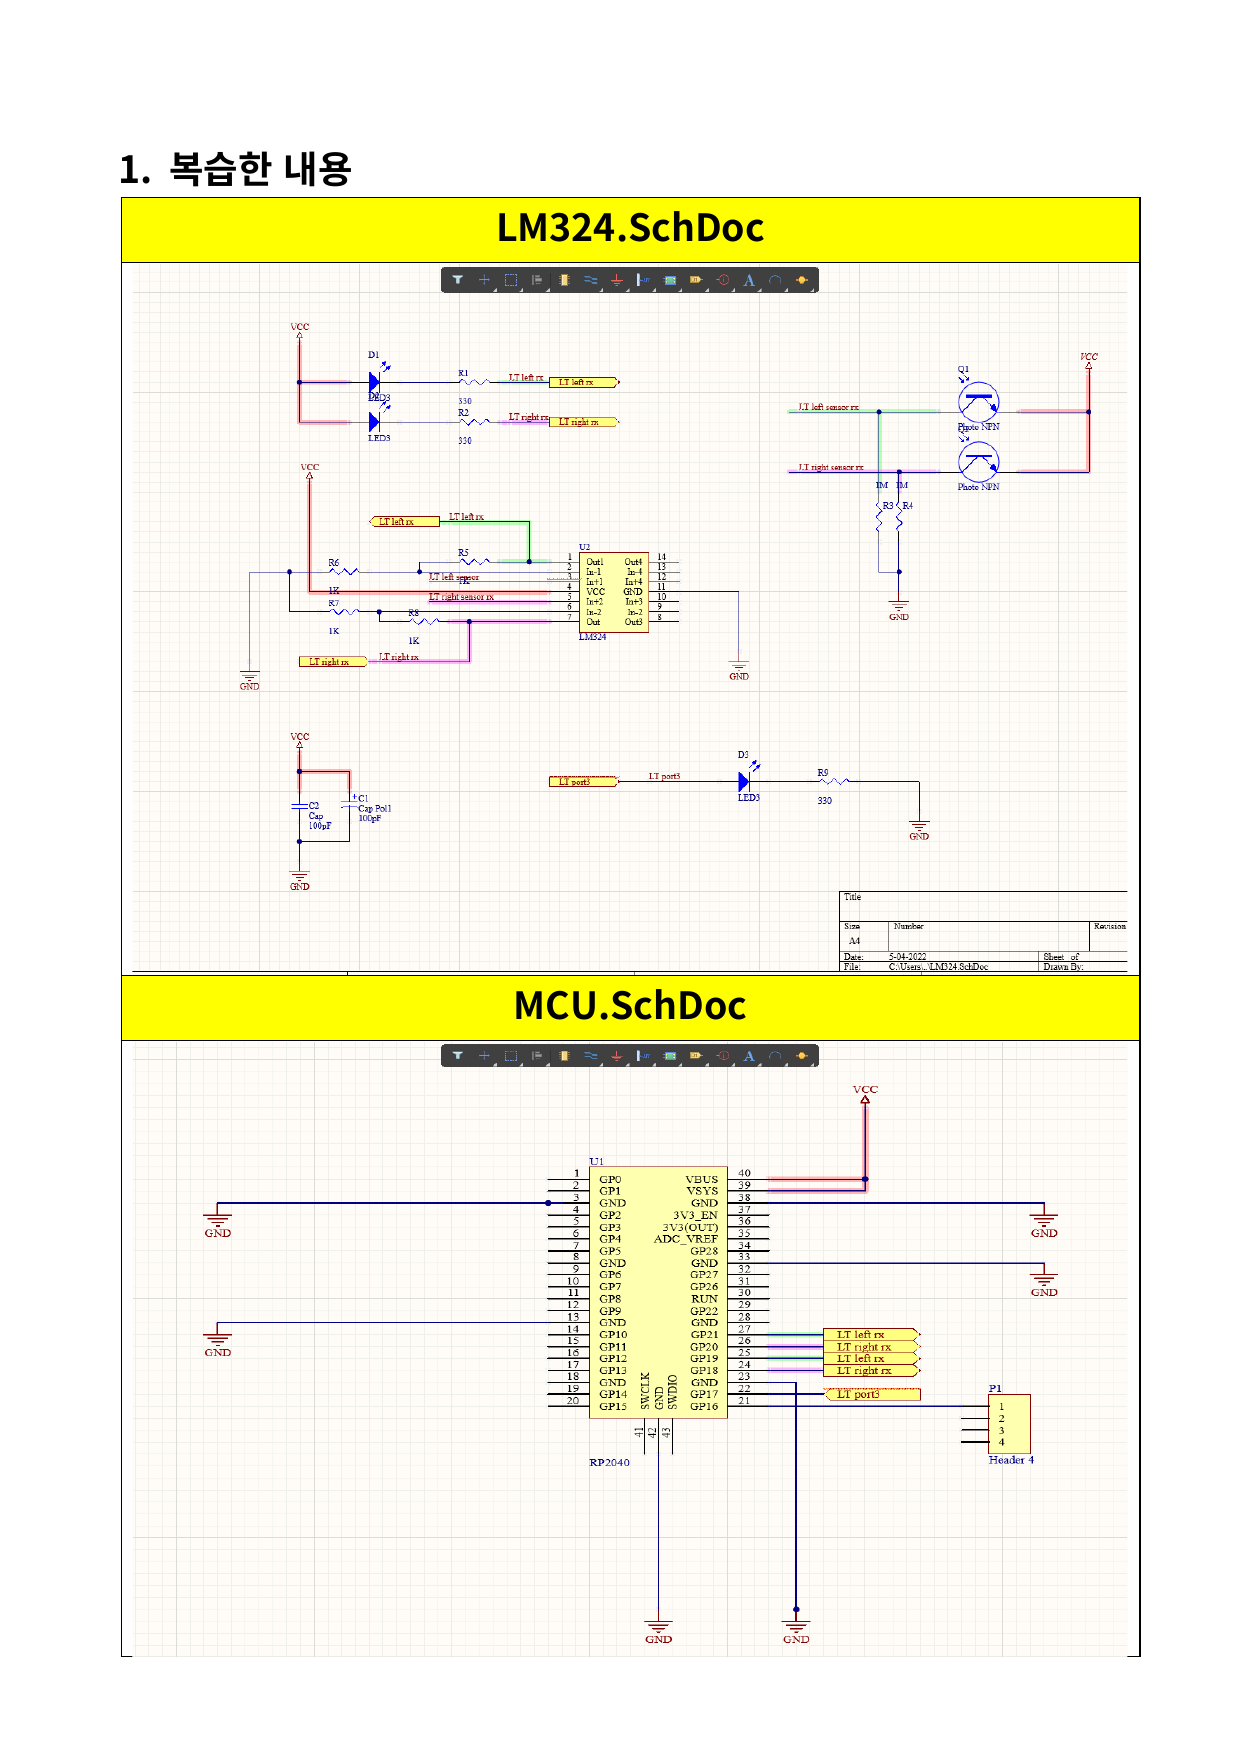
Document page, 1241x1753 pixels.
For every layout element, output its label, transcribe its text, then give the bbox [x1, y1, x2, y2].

table_cell [122, 263, 132, 974]
table_cell MCU.SchDoc [122, 976, 1139, 1040]
table_cell [1128, 263, 1139, 974]
picture [132, 263, 1128, 975]
table_header LM324.SchDoc [122, 198, 1139, 262]
table_cell [122, 1041, 132, 1656]
picture [132, 1041, 1128, 1657]
list 복습한 내용 [118, 131, 1134, 197]
table_cell [1128, 1041, 1139, 1656]
